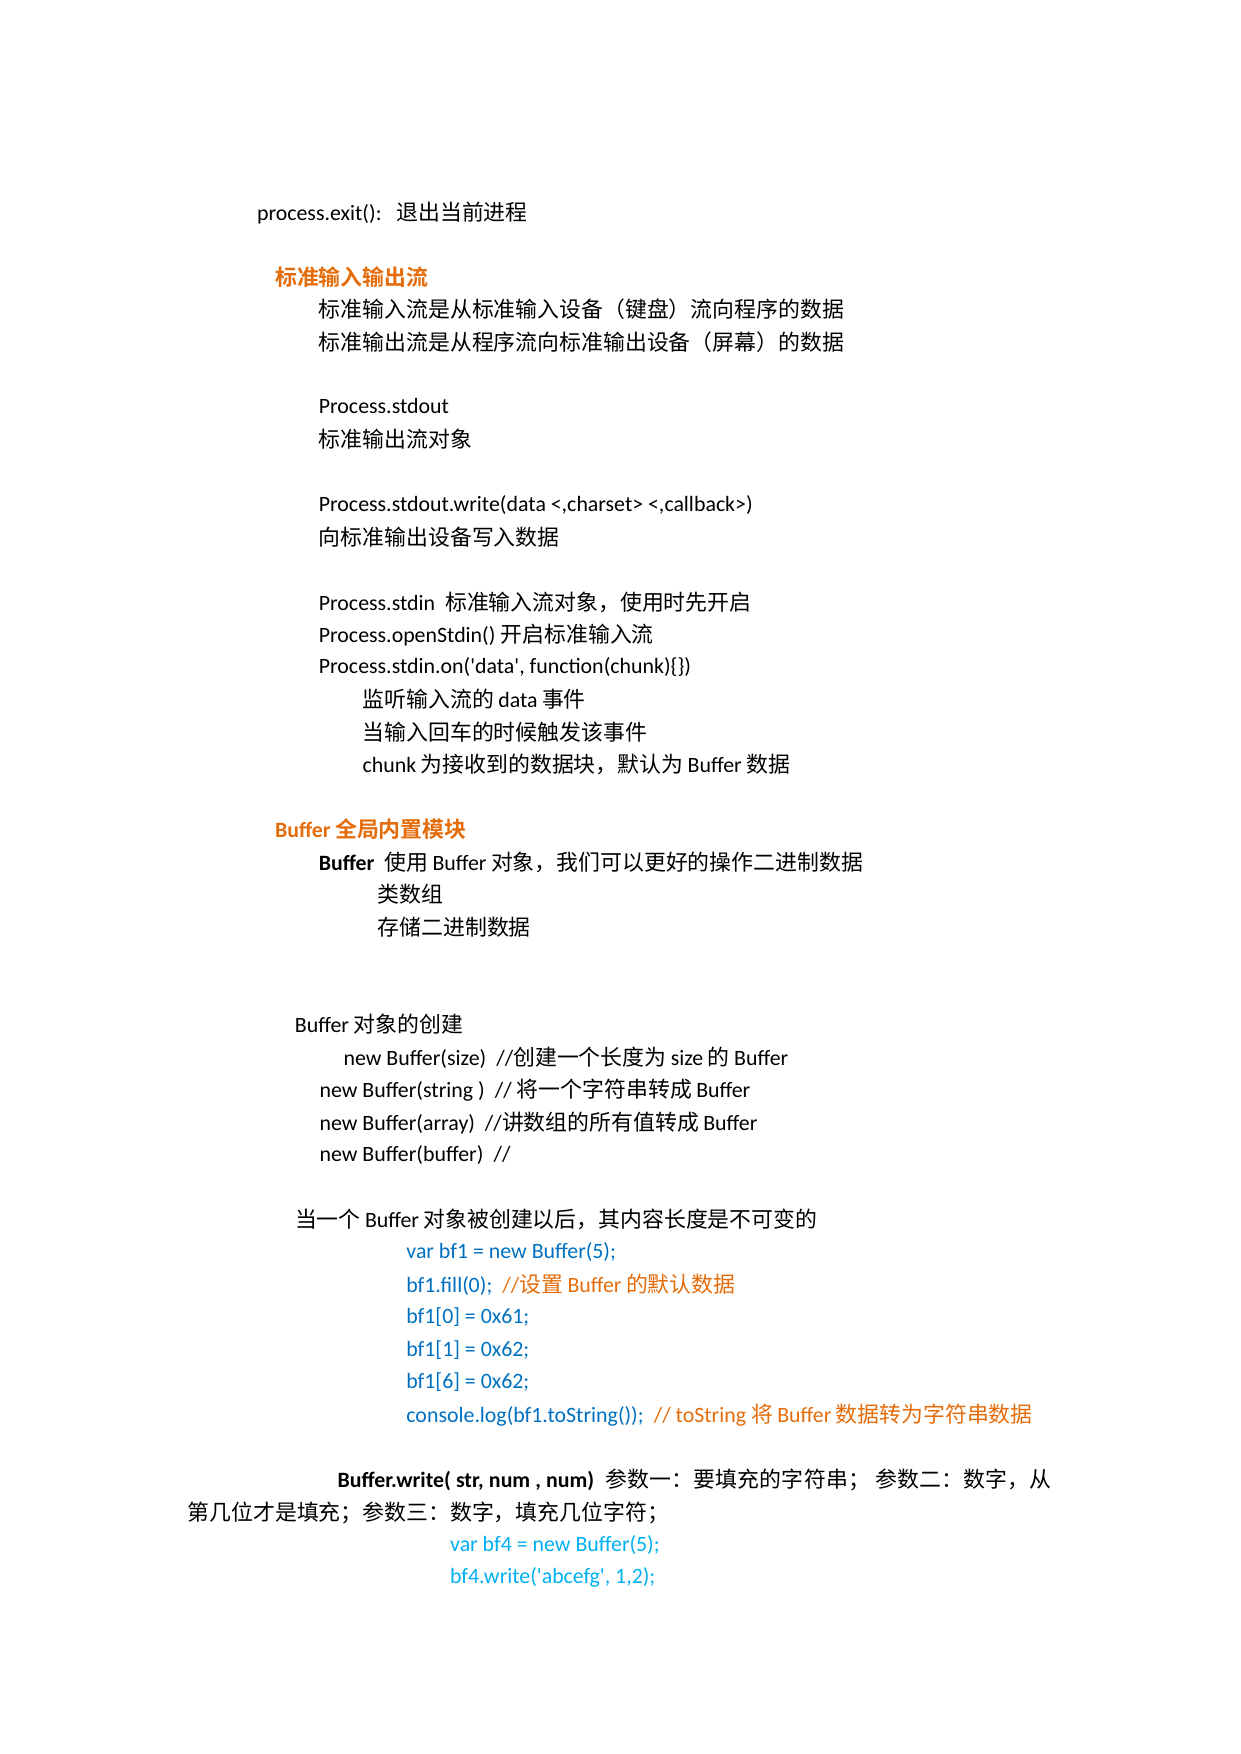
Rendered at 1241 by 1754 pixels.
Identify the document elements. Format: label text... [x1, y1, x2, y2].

text Buffer全局内置模块 [187, 812, 1053, 844]
text 当一个Buffer对象被创建以后，其内容长度是不可变的 [275, 1169, 1053, 1234]
text console.log(bf1.toString()); // toString 将Buffer数据转为字符串数据 [406, 1397, 1053, 1429]
text Buffer 使用Buffer对象，我们可以更好的操作二进制数据 类数组 存储二进制数据 [187, 844, 1053, 974]
text Buffer对象的创建 new Buffer(size) //创建一个长度为size的Buffer new Buffer(string ) // 将一个字符串转成Buffer new Buffer(array) //讲数组的所有值转成Buffer new Buffer(buffer) // [231, 1007, 1053, 1169]
text Process.stdin 标准输入流对象，使用时先开启 [187, 584, 1053, 617]
text bf1[6] = 0x62; [406, 1364, 1053, 1397]
text var bf4 = new Buffer(5); [406, 1527, 1053, 1559]
text 监听输入流的data事件 当输入回车的时候触发该事件 chunk为接收到的数据块，默认为Buffer数据 [187, 682, 1053, 812]
text process.exit(): 退出当前进程 [187, 194, 1053, 227]
text bf1[0] = 0x61; [406, 1299, 1053, 1332]
text var bf1 = new Buffer(5); [187, 1234, 1053, 1267]
text bf4.write('abcefg', 1,2); [406, 1559, 1053, 1592]
text 标准输入输出流 标准输入流是从标准输入设备（键盘）流向程序的数据 标准输出流是从程序流向标准输出设备（屏幕）的数据 [275, 259, 1053, 389]
text bf1.fill(0); //设置Buffer的默认数据 [406, 1267, 1053, 1299]
text Process.openStdin() 开启标准输入流 [187, 617, 1053, 649]
text Process.stdin.on('data', function(chunk){}) [187, 649, 1053, 682]
text Buffer.write( str, num , num) 参数一：要填充的字符串； 参数二：数字，从第几位才是填充；参数三：数字，填充几位字符； [187, 1462, 1053, 1527]
text bf1[1] = 0x62; [406, 1332, 1053, 1364]
text Process.stdout 标准输出流对象 Process.stdout.write(data <,charset> <,callback>) 向标准输出设备写入数据 [319, 389, 1053, 584]
